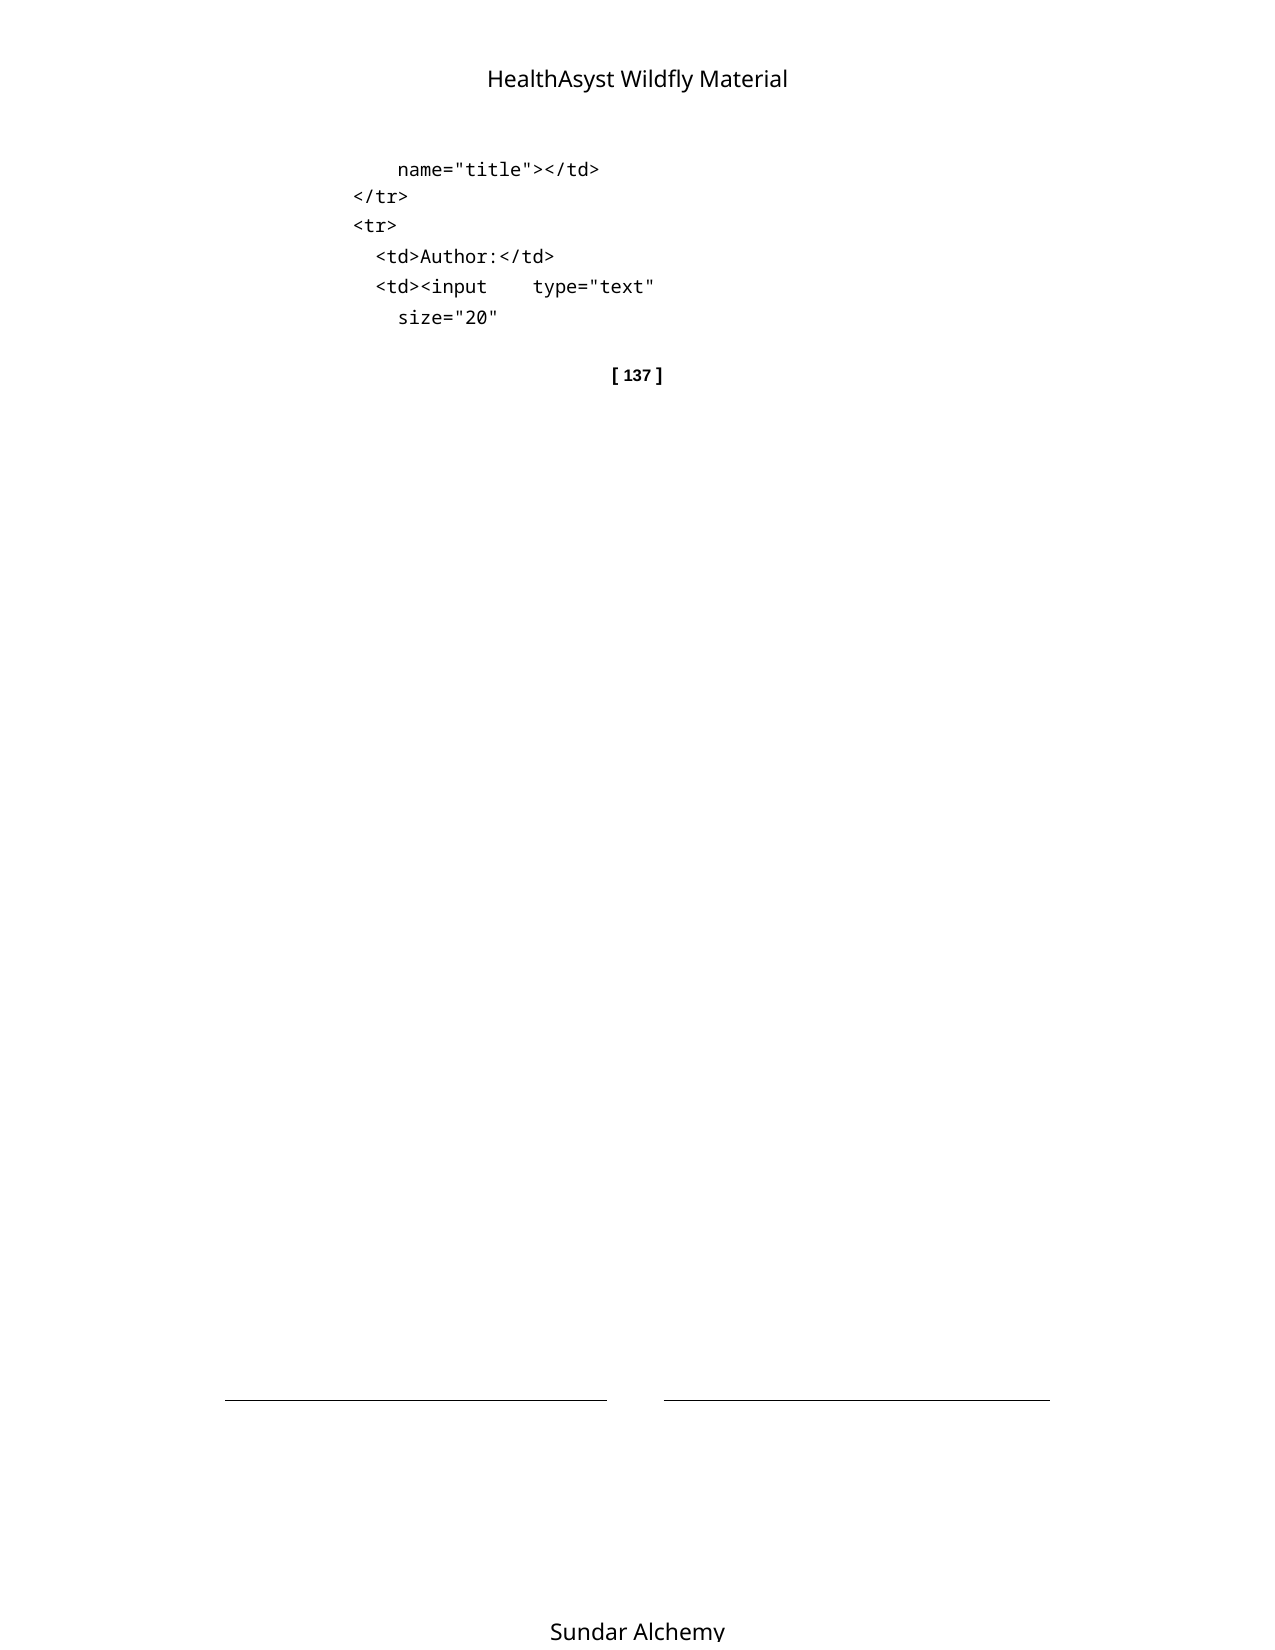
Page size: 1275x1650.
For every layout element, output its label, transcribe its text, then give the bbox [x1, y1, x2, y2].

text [397, 156, 602, 182]
text <td>Author:</td> [375, 243, 1096, 268]
text </tr> [352, 187, 1096, 208]
text [ 137 ] [223, 364, 1051, 386]
text <td><input type="text" size="20" [375, 273, 656, 330]
text <tr> [352, 213, 1096, 238]
